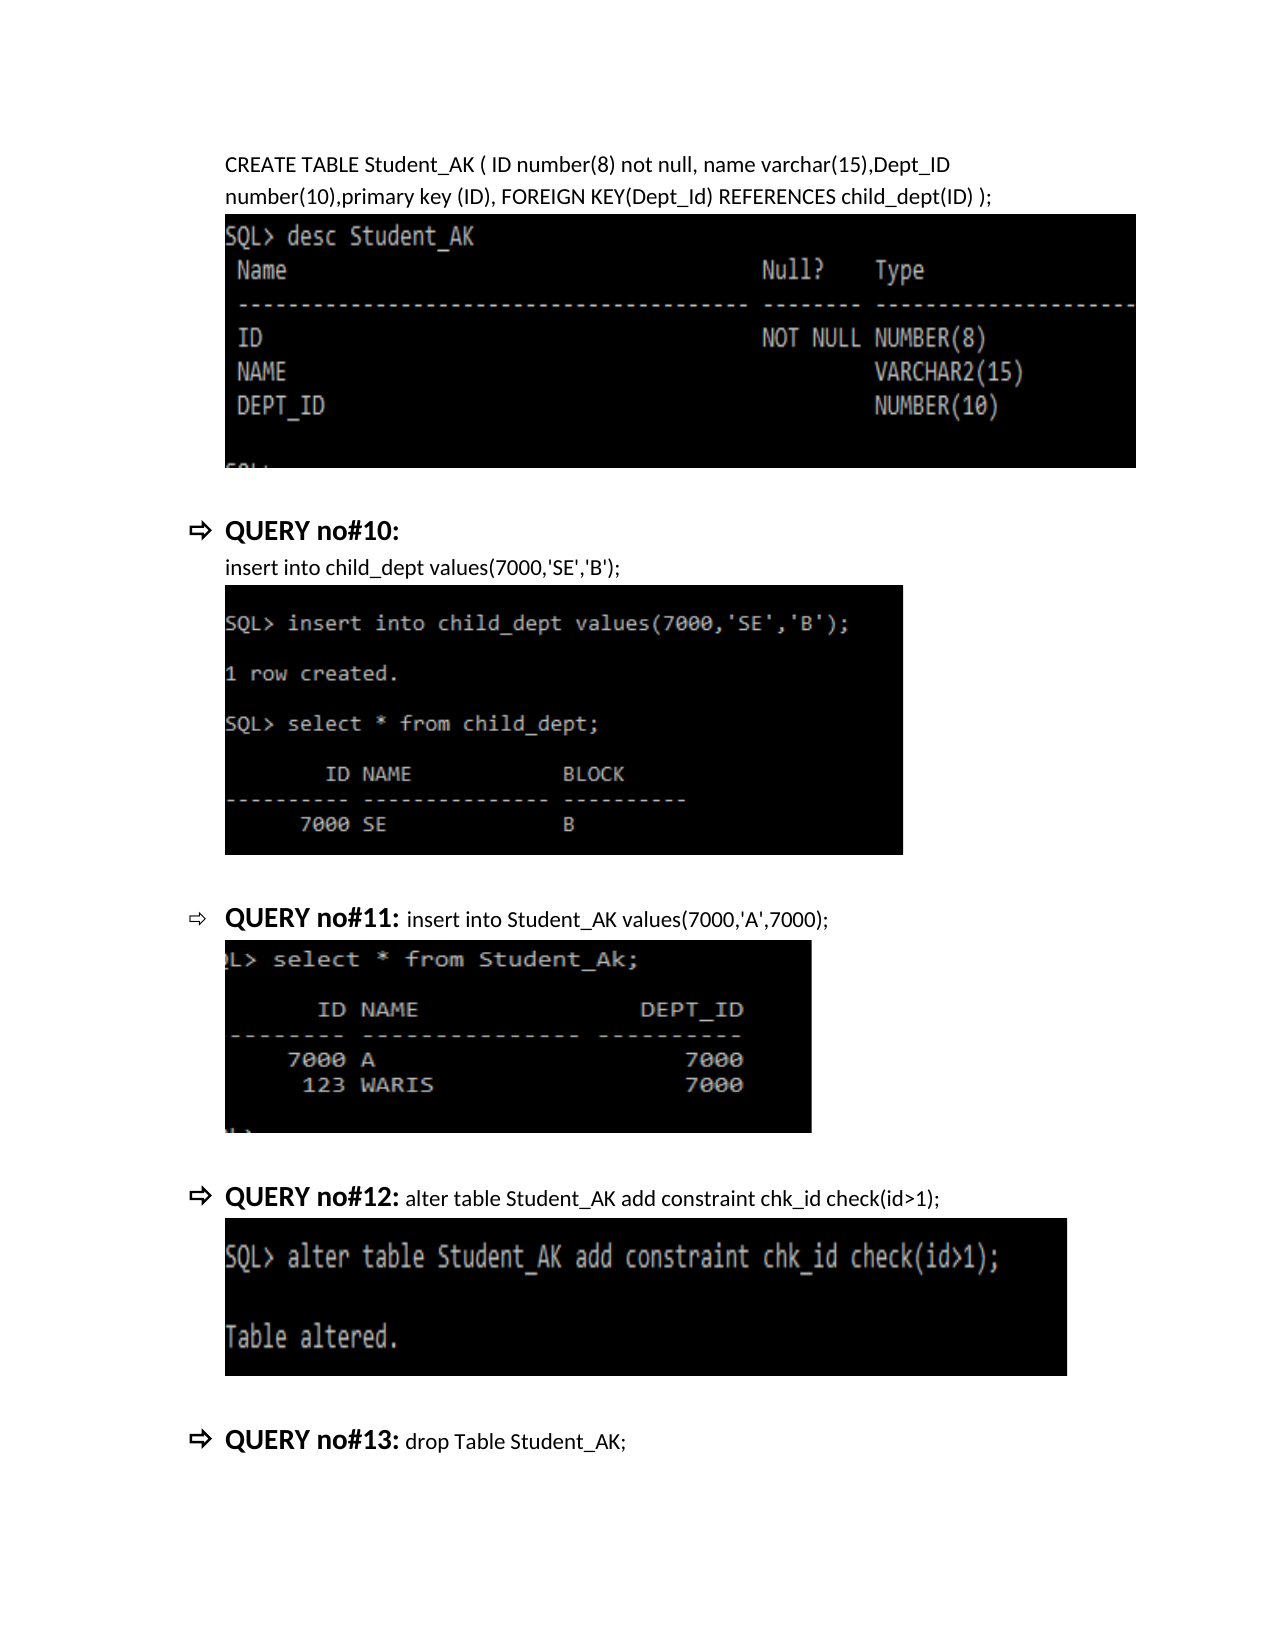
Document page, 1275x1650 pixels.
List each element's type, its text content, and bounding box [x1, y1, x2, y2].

list insert into child_dept values(7000,'SE','B'); [225, 553, 1125, 581]
picture [225, 1218, 1068, 1376]
list QUERY no#12: alter table Student_AK add constraint chk_id check(id>1); [187, 1178, 1125, 1213]
list QUERY no#11: insert into Student_AK values(7000,'A',7000); [187, 899, 1125, 935]
list QUERY no#10: [187, 512, 1125, 548]
list CREATE TABLE Student_AK ( ID number(8) not null, name varchar(15),Dept_ID number(10),primary key (ID), FOREIGN KEY(Dept_Id) REFERENCES child_dept(ID) ); [225, 150, 1125, 210]
list QUERY no#13: drop Table Student_AK; [187, 1421, 1125, 1456]
picture [225, 940, 812, 1133]
picture [225, 585, 904, 855]
picture [225, 214, 1136, 468]
